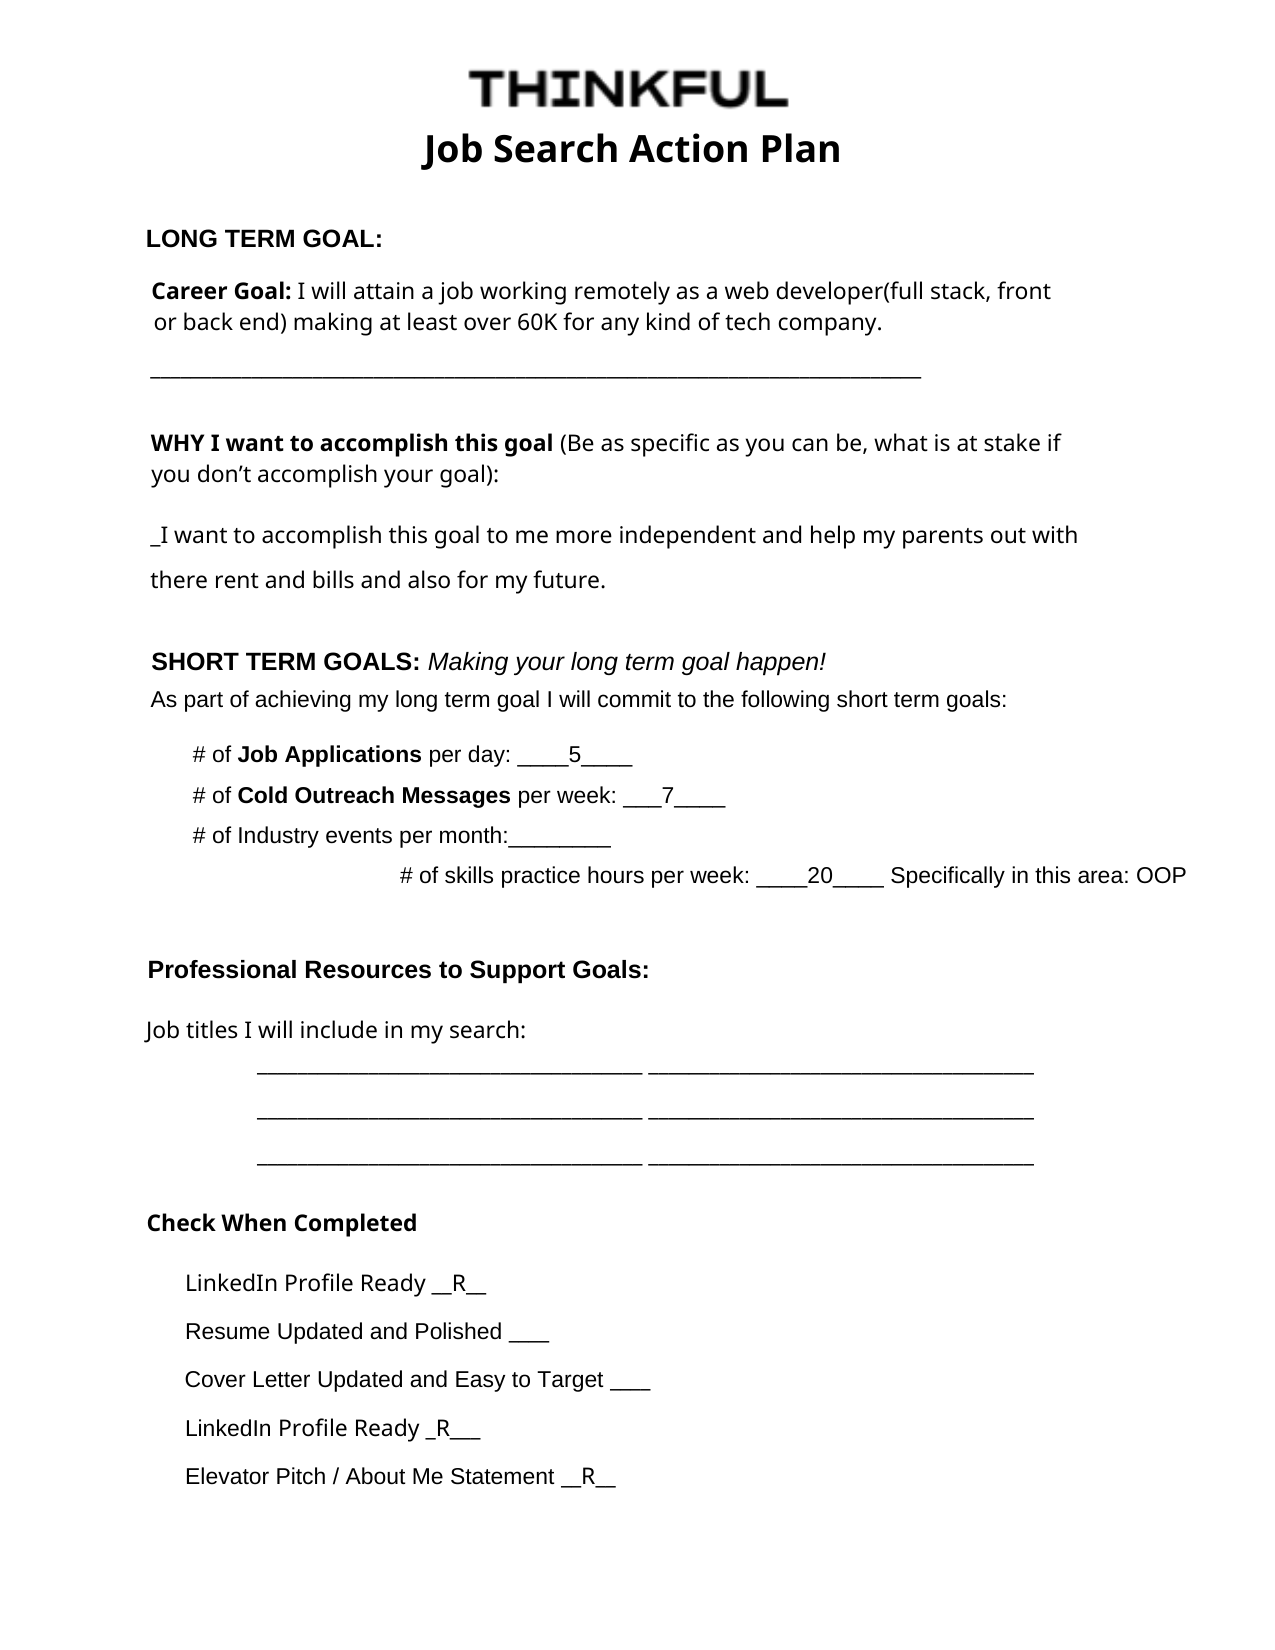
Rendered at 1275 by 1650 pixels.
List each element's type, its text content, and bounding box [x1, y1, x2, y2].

text Resume Updated and Polished ____ [185, 1315, 1187, 1346]
text Cover Letter Updated and Easy to Target ____ [184, 1363, 1187, 1395]
text As part of achieving my long term goal I will commit to the following short term goals: [150, 686, 1187, 713]
text LONG TERM GOAL: [146, 224, 1187, 253]
text _I want to accomplish this goal to me more independent and help my parents out with there rent and bills and also for my future. [150, 518, 1109, 595]
text Job Search Action Plan [424, 122, 1187, 173]
text # of skills practice hours per week: ____20____ Specifically in this area: OOP [146, 862, 1187, 888]
text Professional Resources to Support Goals: [147, 955, 1187, 984]
text ____________________________________________________________________________ [150, 351, 1187, 382]
text LinkedIn Profile Ready __R__ [185, 1267, 1187, 1298]
text Check When Completed [146, 1207, 1187, 1238]
text # of Industry events per month:________ [193, 822, 1187, 848]
picture [436, 59, 818, 122]
text # of Cold Outreach Messages per week: ___7____ [193, 782, 1187, 808]
text SHORT TERM GOALS: Making your long term goal happen! [151, 647, 1187, 676]
text WHY I want to accomplish this goal (Be as specific as you can be, what is at stake if you don’t accomplish your goal): [151, 427, 1104, 489]
text ______________________________________ ______________________________________ ______________________________________ ______________________________________ ______________________________________ ______________________________________ [146, 1047, 1147, 1169]
text Job titles I will include in my search: [146, 1014, 1187, 1045]
text Elevator Pitch / About Me Statement __R__ [185, 1460, 1187, 1491]
text Career Goal: I will attain a job working remotely as a web developer(full stack, front or back end) making at least over 60K for any kind of tech company. [151, 275, 1065, 337]
text # of Job Applications per day: ____5____ [193, 741, 1187, 768]
text LinkedIn Profile Ready _R___ [185, 1412, 1187, 1443]
